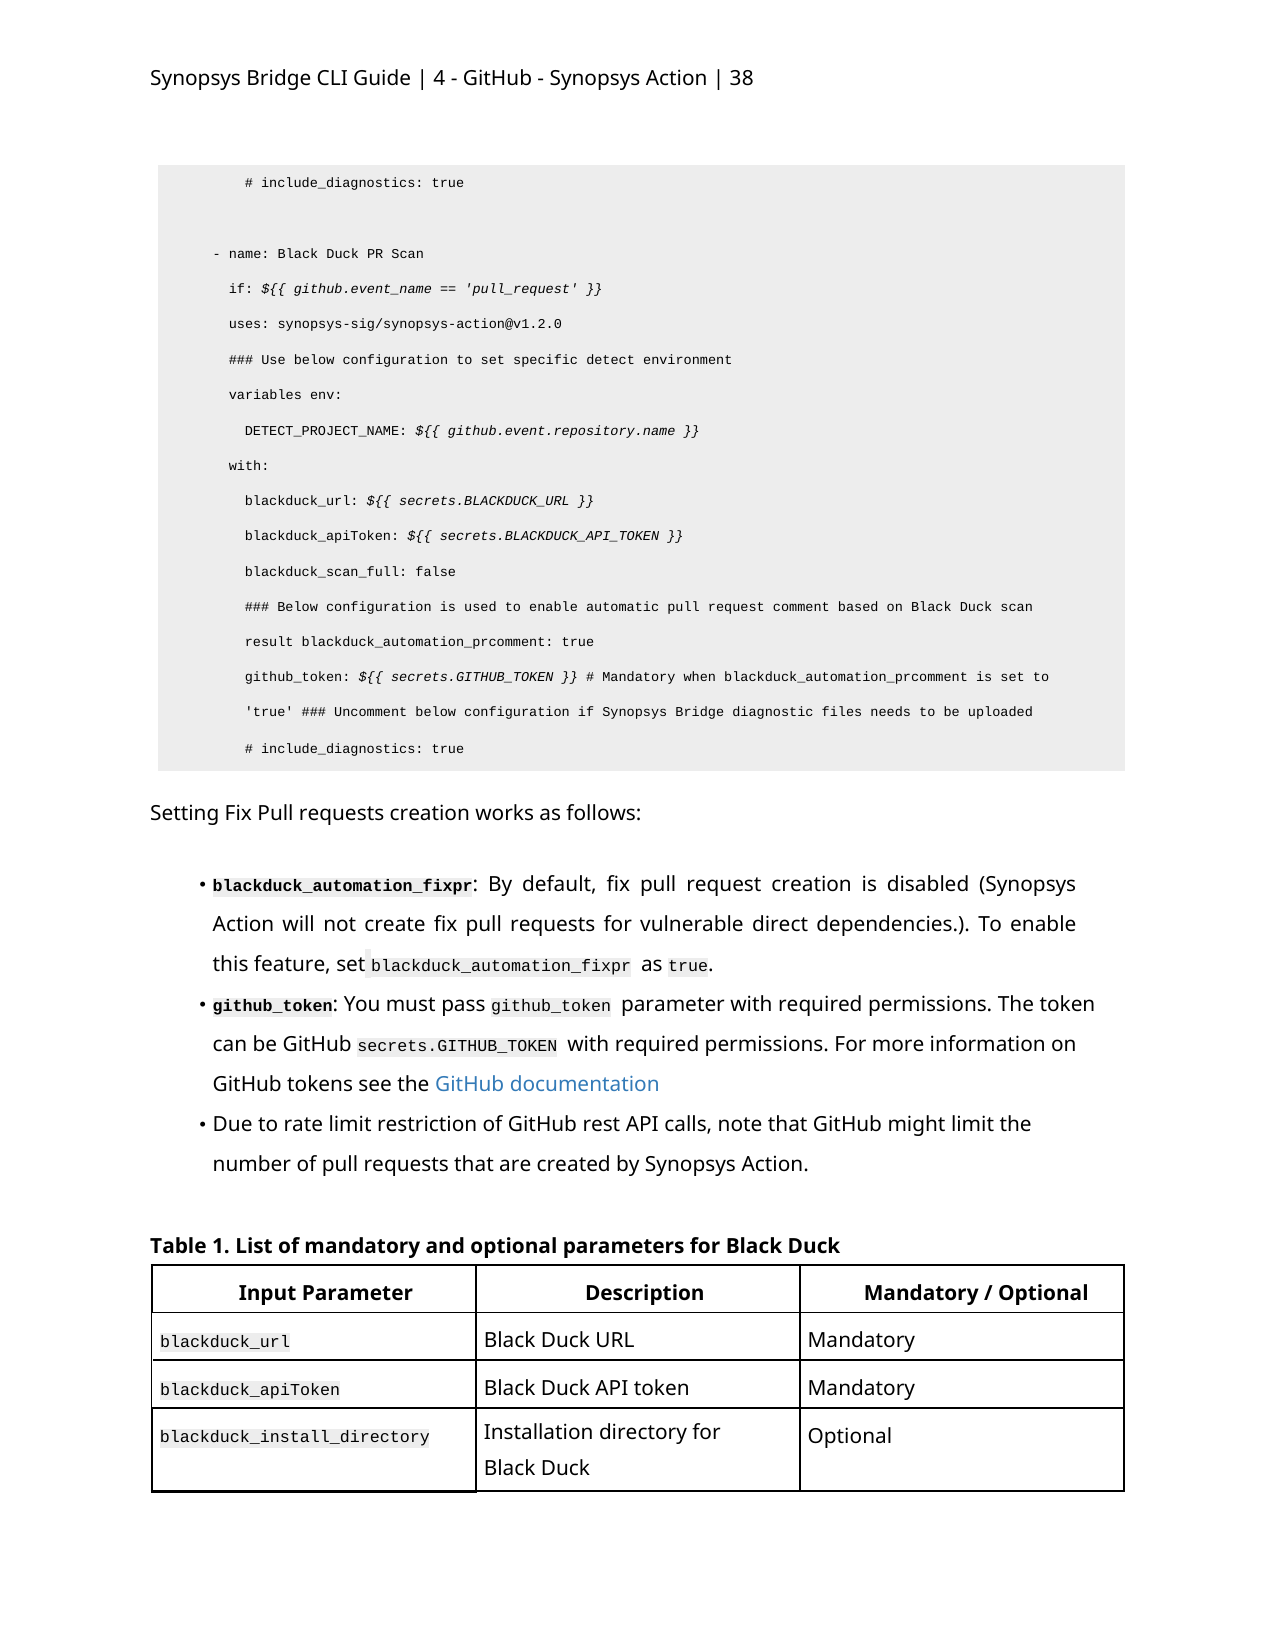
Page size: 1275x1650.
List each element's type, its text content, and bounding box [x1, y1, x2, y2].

table_cell Installation directory for Black Duck [477, 1409, 799, 1490]
table_cell blackduck_apiToken [152, 1359, 475, 1407]
table_cell Black Duck API token [477, 1361, 799, 1407]
table_header Mandatory / Optional [801, 1266, 1123, 1311]
text Setting Fix Pull requests creation works as follows: [150, 798, 1142, 826]
table_cell Black Duck URL [477, 1313, 799, 1359]
table_header Input Parameter [153, 1266, 475, 1311]
list blackduck_automation_fixpr: By default, fix pull request creation is disabled (Synopsys Action will not create fix pull requests for vulnerable direct dependencies.). To enable this feature, set blackduck_automation_fixpr as true. [199, 869, 1076, 978]
list Due to rate limit restriction of GitHub rest API calls, note that GitHub might limit the number of pull requests that are created by Synopsys Action. [199, 1109, 1115, 1178]
subtitle Table 1. List of mandatory and optional parameters for Black Duck [150, 1232, 1142, 1260]
text Synopsys Bridge CLI Guide | 4 - GitHub - Synopsys Action | 38 [150, 63, 1142, 91]
table_cell blackduck_url [152, 1313, 475, 1359]
table_cell Mandatory [801, 1361, 1123, 1407]
table_header Description [477, 1266, 799, 1311]
table_cell Optional [801, 1409, 1123, 1490]
table_cell blackduck_install_directory [153, 1409, 475, 1490]
table_cell Mandatory [801, 1313, 1123, 1359]
list github_token: You must pass github_token parameter with required permissions. The token can be GitHub secrets.GITHUB_TOKEN with required permissions. For more information on GitHub tokens see the GitHub documentation [199, 989, 1118, 1098]
